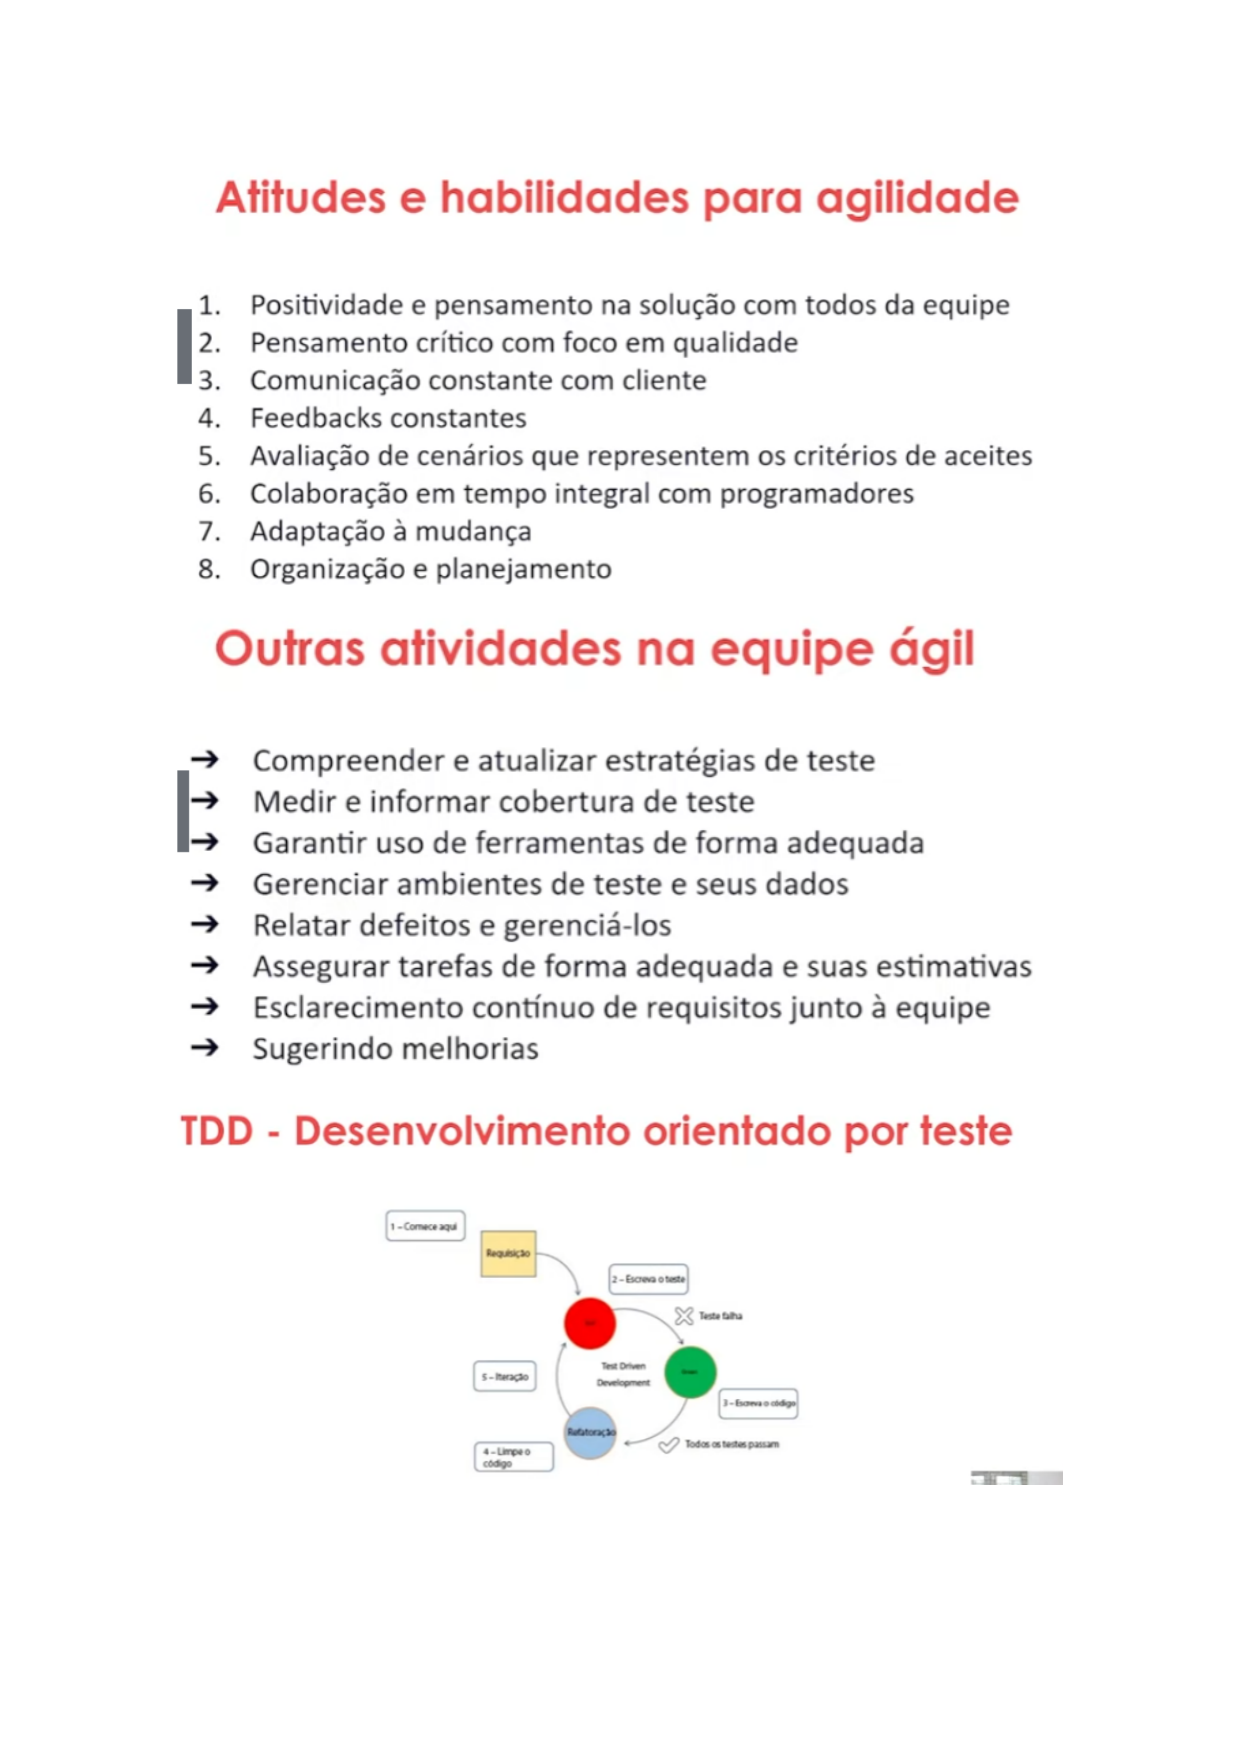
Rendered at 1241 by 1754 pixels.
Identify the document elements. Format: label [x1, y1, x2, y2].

picture [177, 147, 1063, 585]
picture [177, 1095, 1063, 1485]
picture [177, 603, 1063, 1077]
